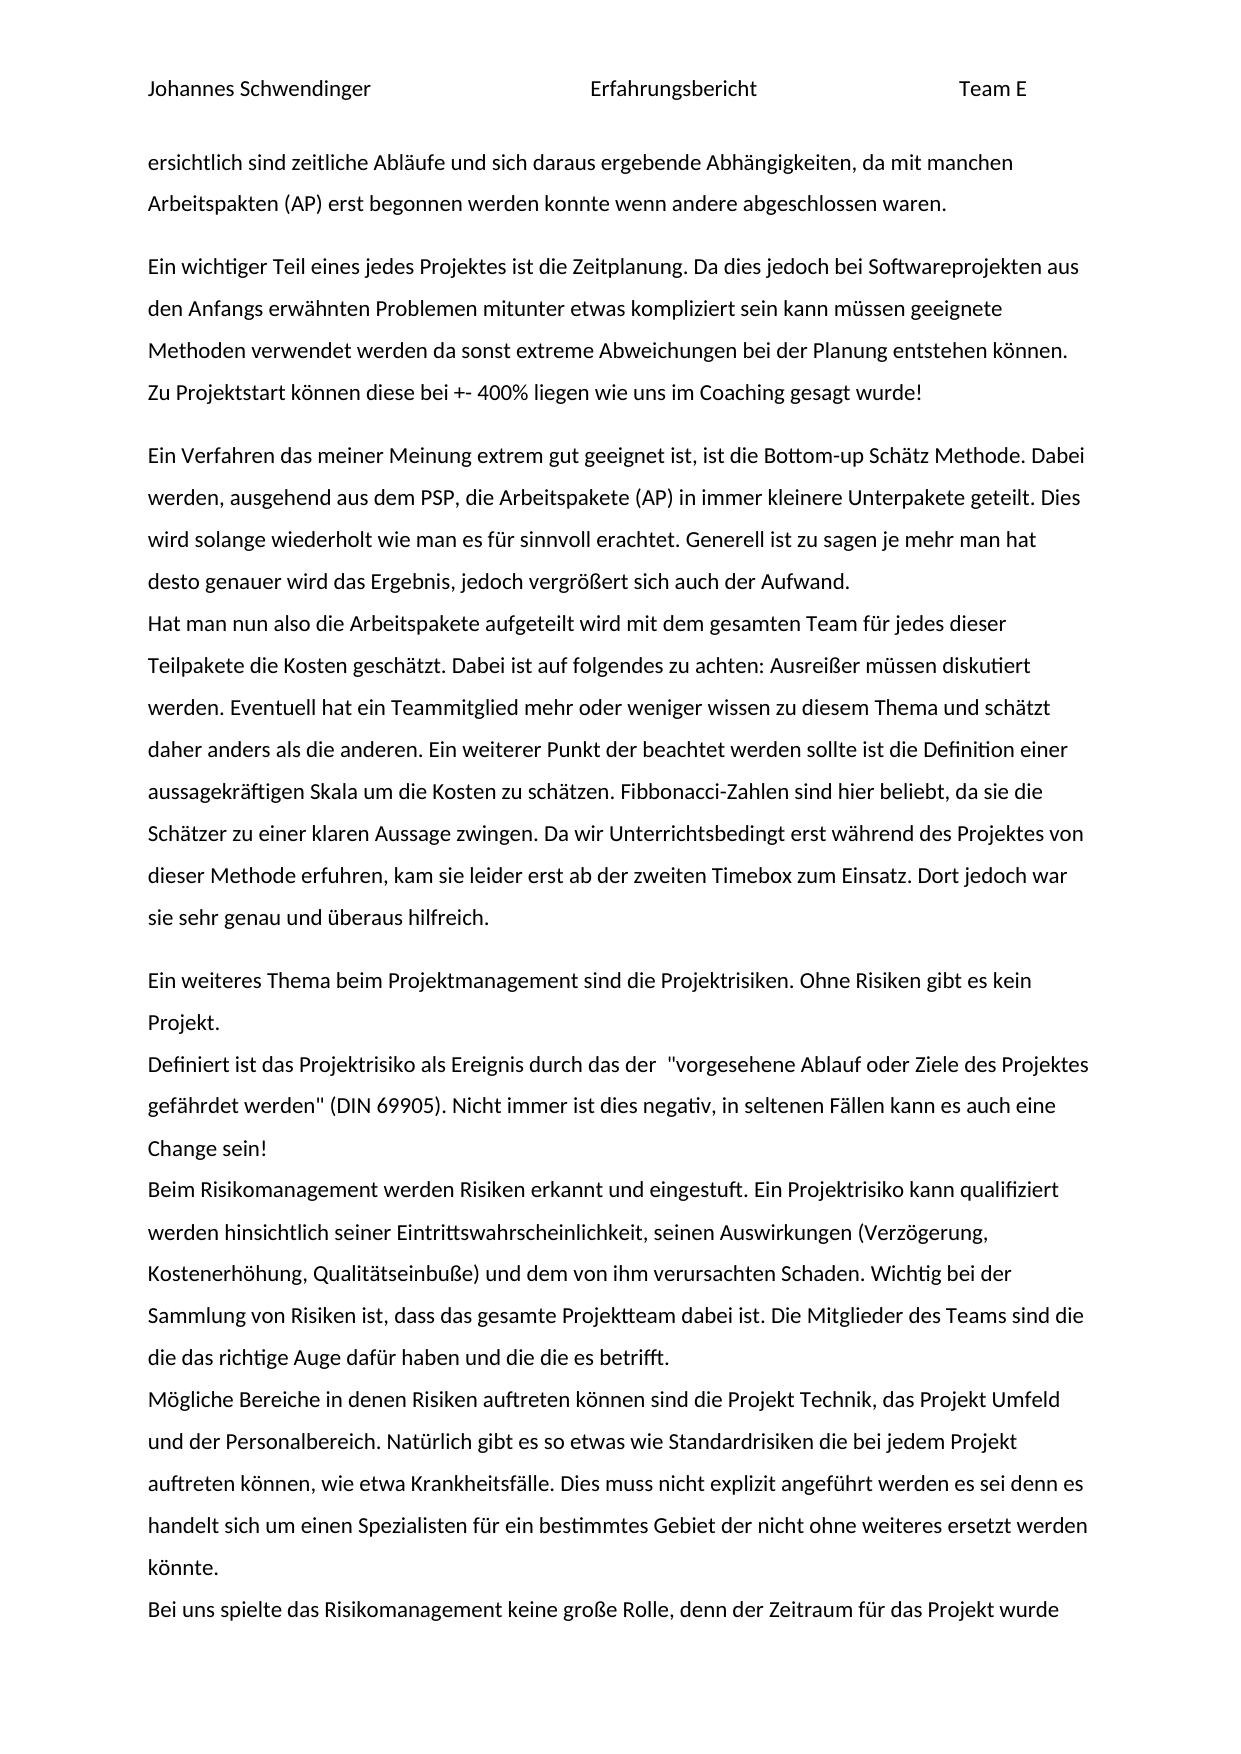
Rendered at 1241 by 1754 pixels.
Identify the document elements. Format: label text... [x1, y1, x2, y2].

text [148, 148, 1093, 218]
text Ein Verfahren das meiner Meinung extrem gut geeignet ist, ist die Bottom-up Schätz Methode. Dabei werden, ausgehend aus dem PSP, die Arbeitspakete (AP) in immer kleinere Unterpakete geteilt. Dies wird solange wiederholt wie man es für sinnvoll erachtet. Generell ist zu sagen je mehr man hat desto genauer wird das Ergebnis, jedoch vergrößert sich auch der Aufwand. Hat man nun also die Arbeitspakete aufgeteilt wird mit dem gesamten Team für jedes dieser Teilpakete die Kosten geschätzt. Dabei ist auf folgendes zu achten: Ausreißer müssen diskutiert werden. Eventuell hat ein Teammitglied mehr oder weniger wissen zu diesem Thema und schätzt daher anders als die anderen. Ein weiterer Punkt der beachtet werden sollte ist die Definition einer aussagekräftigen Skala um die Kosten zu schätzen. Fibbonacci-Zahlen sind hier beliebt, da sie die Schätzer zu einer klaren Aussage zwingen. Da wir Unterrichtsbedingt erst während des Projektes von dieser Methode erfuhren, kam sie leider erst ab der zweiten Timebox zum Einsatz. Dort jedoch war sie sehr genau und überaus hilfreich. [148, 441, 1093, 931]
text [148, 966, 1093, 1623]
text Ein wichtiger Teil eines jedes Projektes ist die Zeitplanung. Da dies jedoch bei Softwareprojekten aus den Anfangs erwähnten Problemen mitunter etwas kompliziert sein kann müssen geeignete Methoden verwendet werden da sonst extreme Abweichungen bei der Planung entstehen können. Zu Projektstart können diese bei +- 400% liegen wie uns im Coaching gesagt wurde! [148, 252, 1093, 406]
